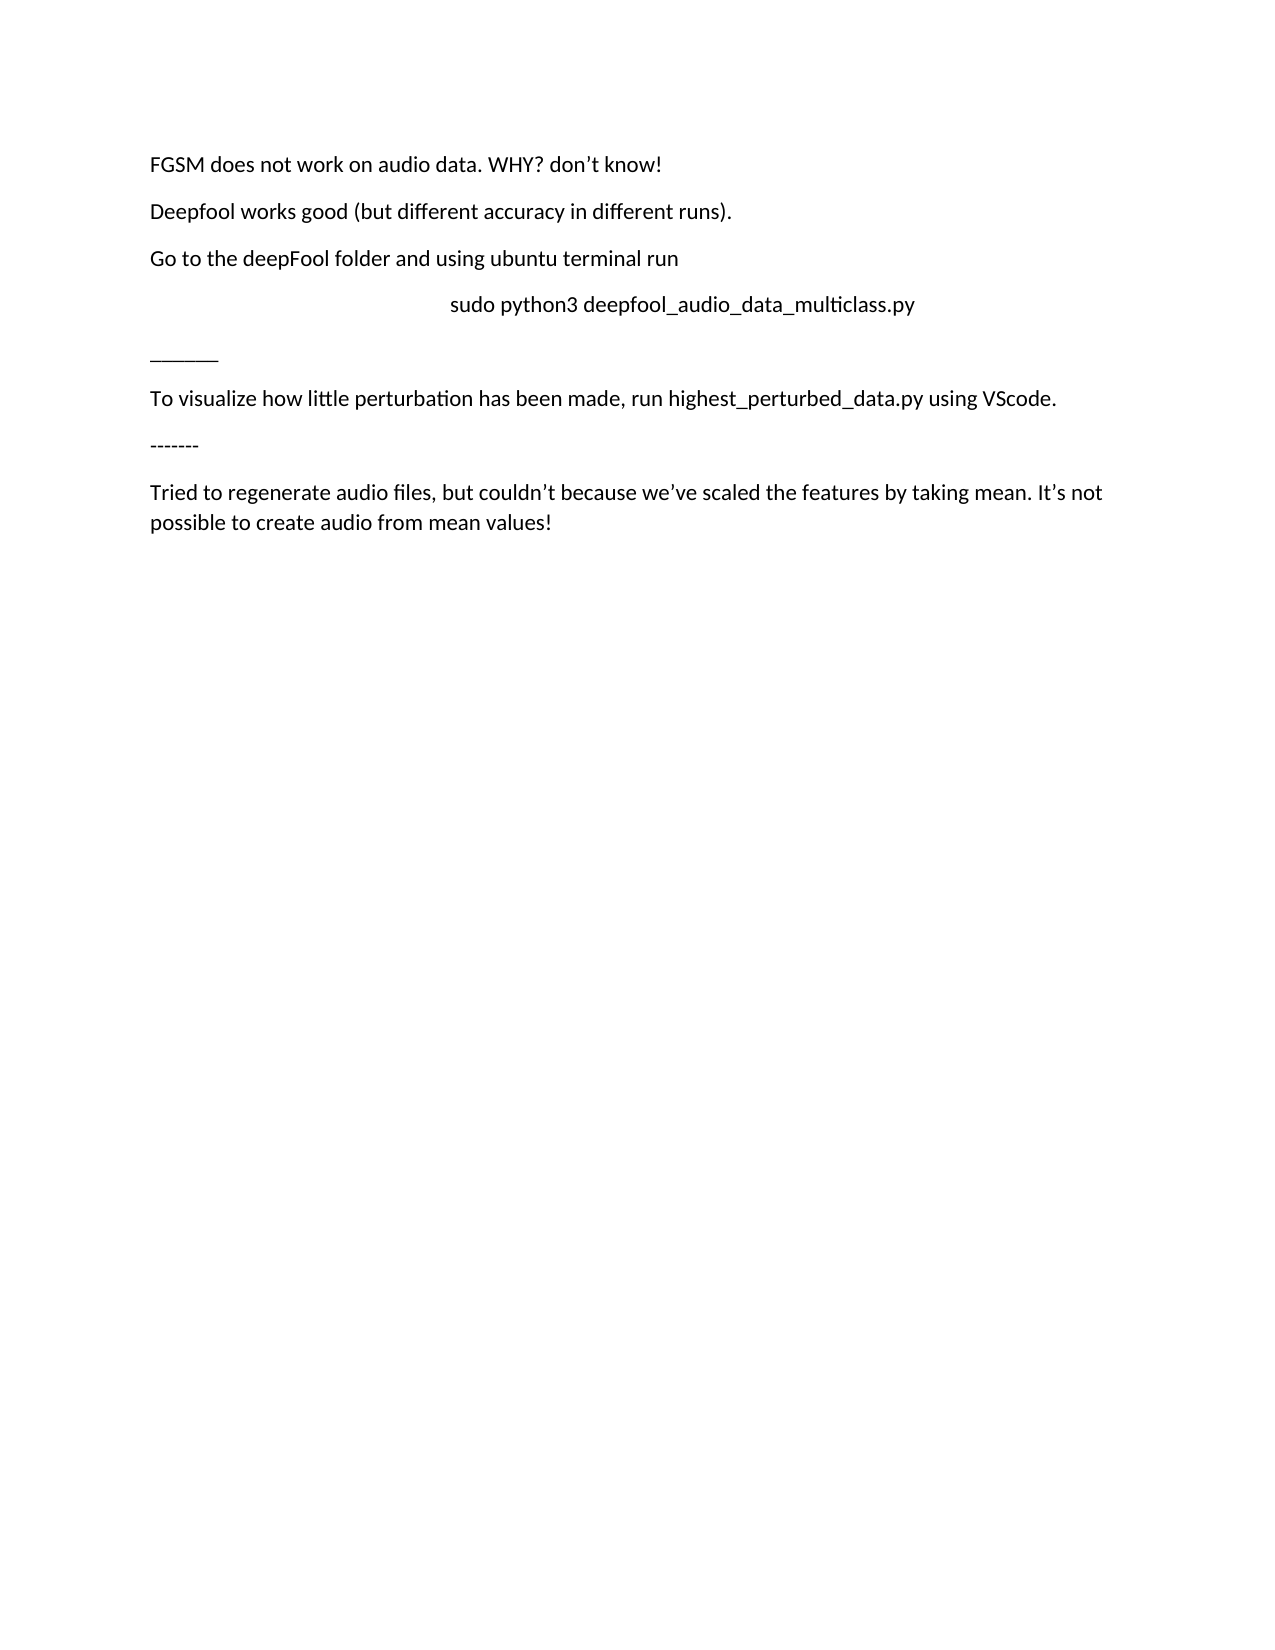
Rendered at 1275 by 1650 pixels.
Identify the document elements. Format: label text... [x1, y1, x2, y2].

text FGSM does not work on audio data. WHY? don’t know! [150, 150, 1125, 178]
text Deepfool works good (but different accuracy in different runs). [150, 197, 1125, 225]
text ______ [150, 337, 1125, 366]
text To visualize how little perturbation has been made, run highest_perturbed_data.py using VScode. [150, 384, 1125, 412]
text Tried to regenerate audio files, but couldn’t because we’ve scaled the features by taking mean. It’s not possible to create audio from mean values! [150, 478, 1125, 536]
text sudo python3 deepfool_audio_data_multiclass.py [150, 291, 1125, 319]
text Go to the deepFool folder and using ubuntu terminal run [150, 244, 1125, 272]
text ------- [150, 431, 1125, 459]
